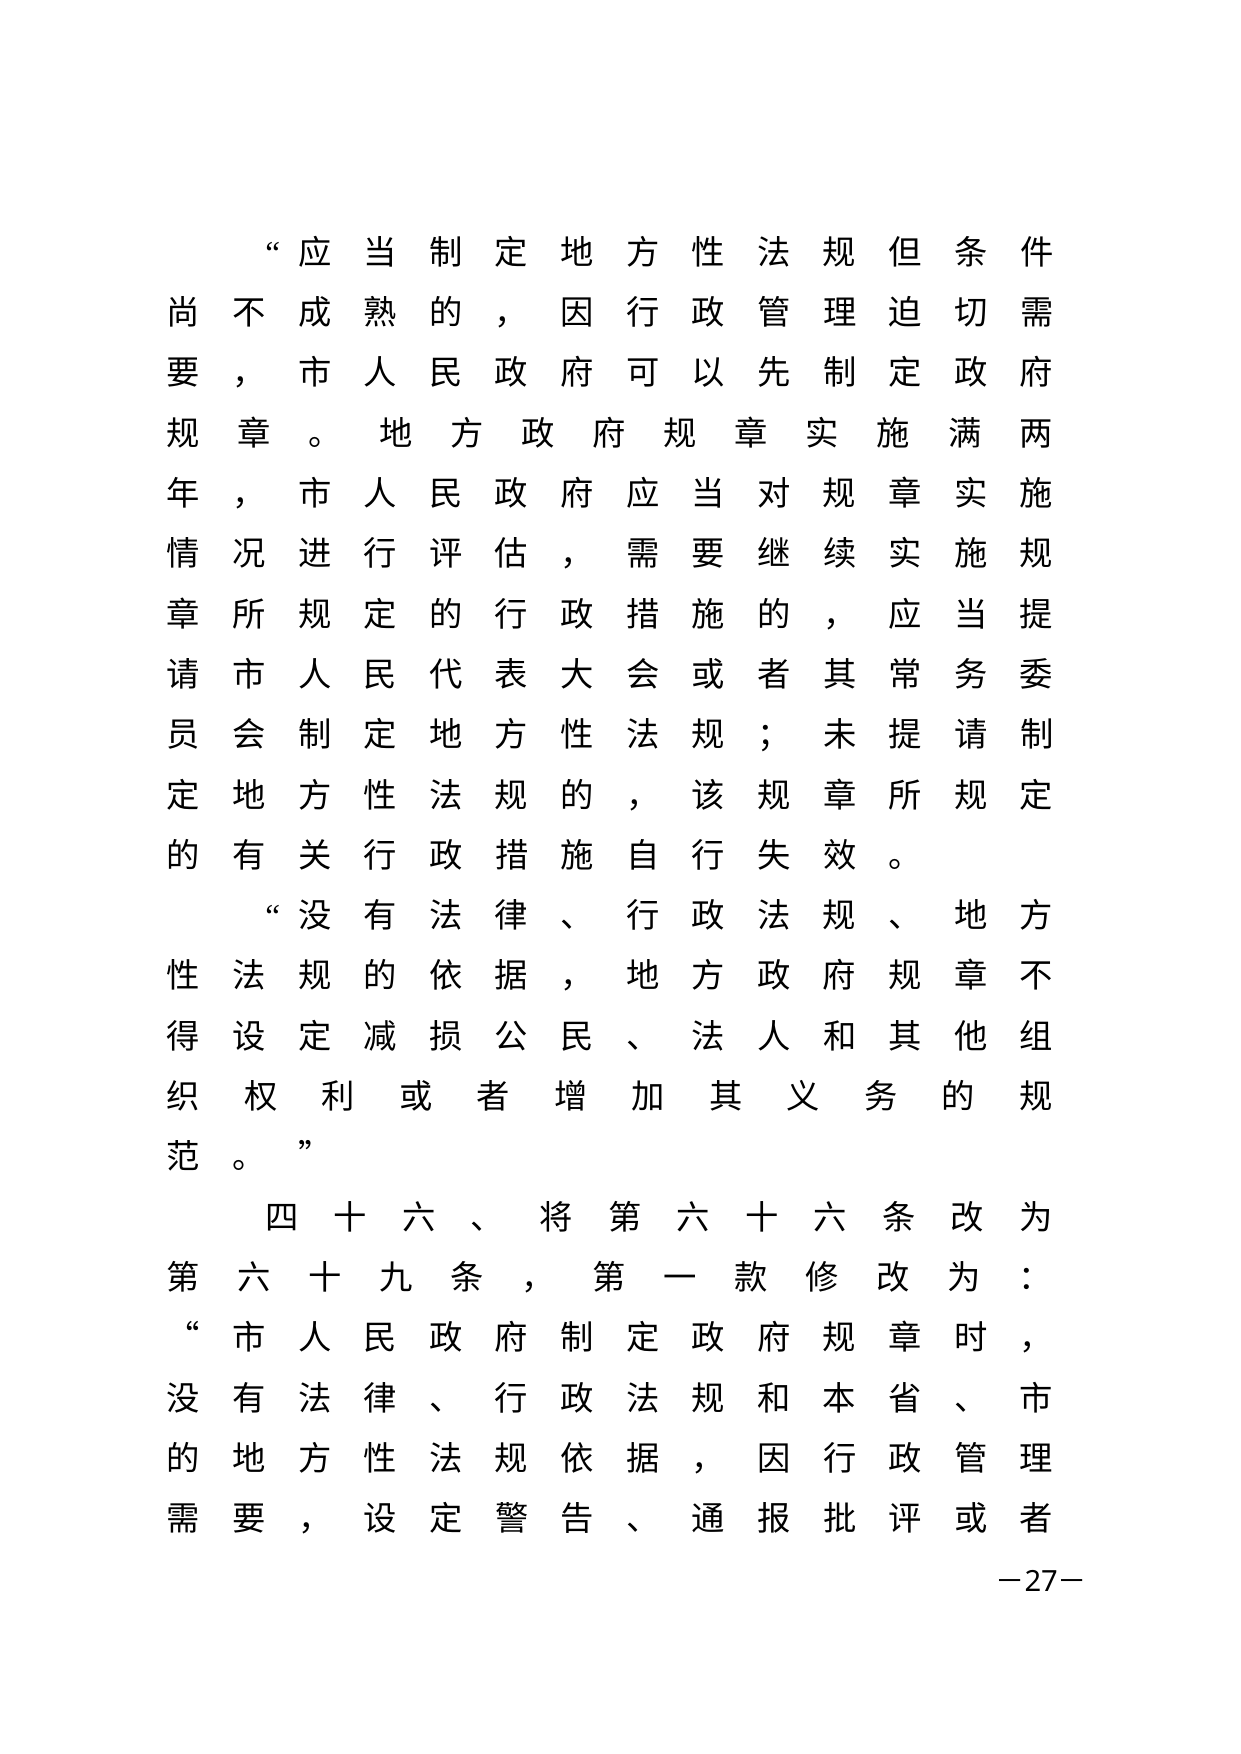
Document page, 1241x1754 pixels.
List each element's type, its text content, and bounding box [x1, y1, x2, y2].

list 四十六、将第六十六条改为第六十九条，第一款修改为：“市人民政府制定政府规章时，没有法律、行政法规和本省、市的地方性法规依据，因行政管理需要，设定警告、通报批评或者一定数额罚款的行政处罚的，应当遵守《中华人民共和国行政处罚法》等法律、法规有关立法权限和罚款限额的规定。” [167, 1184, 1085, 1546]
list “应当制定地方性法规但条件尚不成熟的，因行政管理迫切需要，市人民政府可以先制定政府规章。地方政府规章实施满两年，市人民政府应当对规章实施情况进行评估，需要继续实施规章所规定的行政措施的，应当提请市人民代表大会或者其常务委员会制定地方性法规；未提请制定地方性法规的，该规章所规定的有关行政措施自行失效。 [167, 219, 1085, 883]
list “没有法律、行政法规、地方性法规的依据，地方政府规章不得设定减损公民、法人和其他组织权利或者增加其义务的规范。” [167, 883, 1085, 1184]
